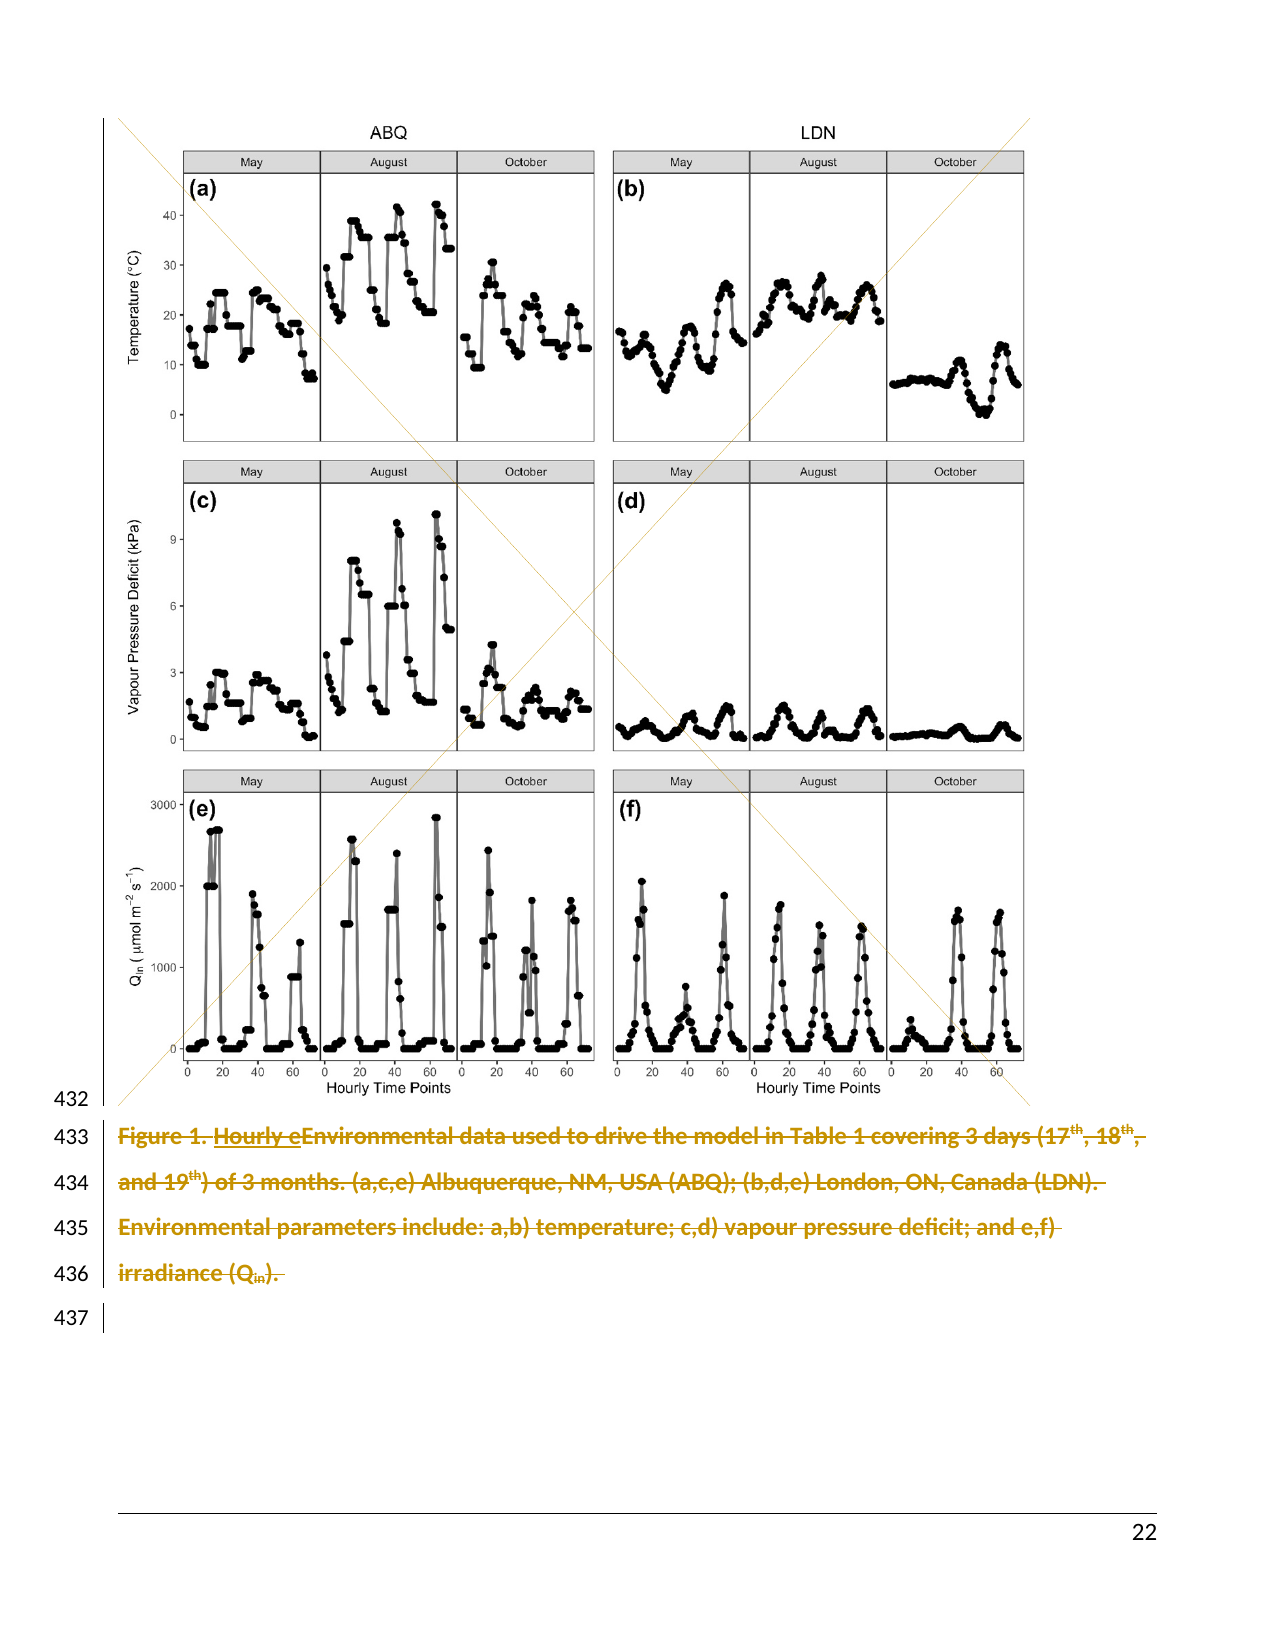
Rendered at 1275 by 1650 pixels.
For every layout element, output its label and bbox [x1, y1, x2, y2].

picture [120, 118, 1029, 610]
picture [576, 120, 1030, 1104]
picture [120, 614, 1029, 1106]
picture [118, 120, 573, 1104]
